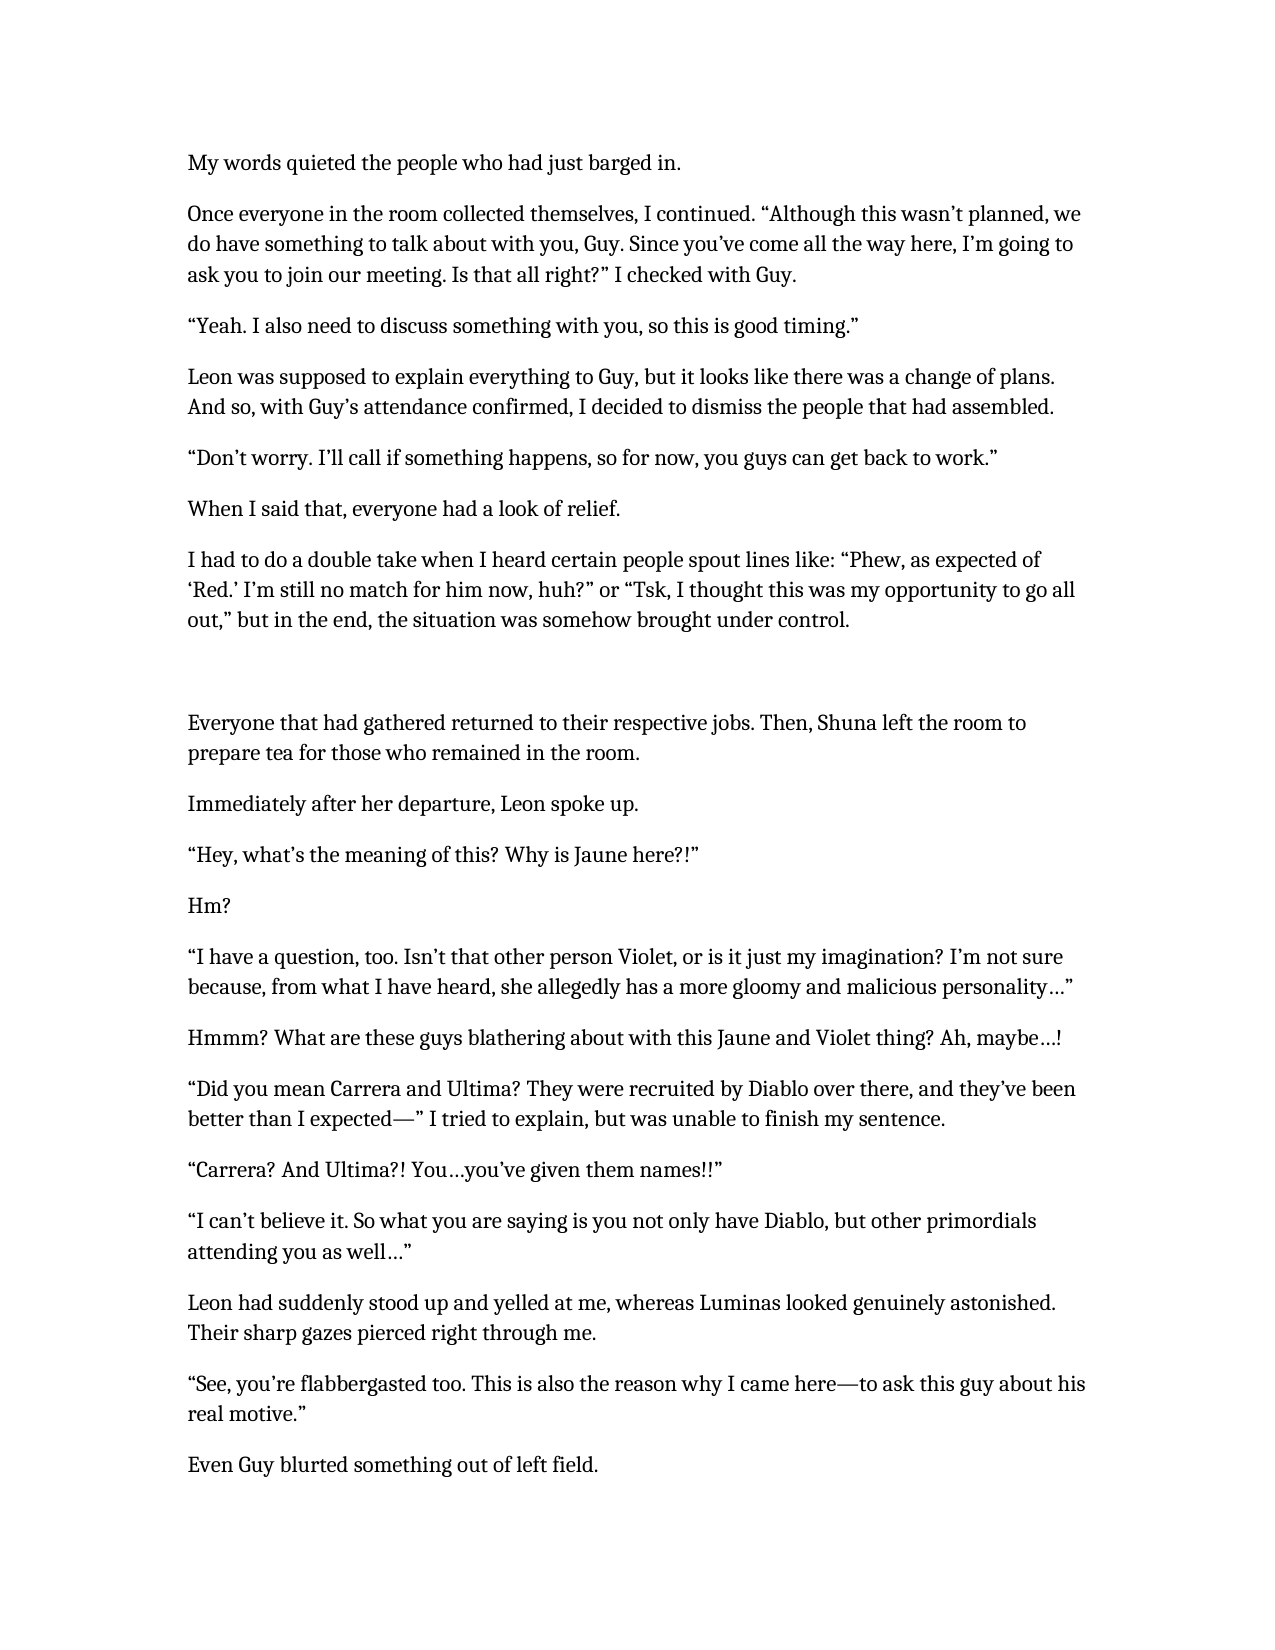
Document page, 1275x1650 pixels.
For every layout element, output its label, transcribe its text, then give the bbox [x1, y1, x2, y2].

text Hm? [187, 893, 1087, 919]
text When I said that, everyone had a look of relief. [187, 496, 1087, 522]
text “Carrera? And Ultima?! You…you’ve given them names!!” [187, 1157, 1087, 1184]
text Everyone that had gathered returned to their respective jobs. Then, Shuna left the room to prepare tea for those who remained in the room. [187, 709, 1087, 766]
text Leon was supposed to explain everything to Guy, but it looks like there was a change of plans. And so, with Guy’s attendance confirmed, I decided to dismiss the people that had assembled. [187, 363, 1087, 420]
text Hmmm? What are these guys blathering about with this Jaune and Violet thing? Ah, maybe…! [187, 1025, 1087, 1051]
text Even Guy blurted something out of left field. [187, 1452, 1087, 1478]
text Leon had suddenly stood up and yelled at me, whereas Luminas looked genuinely astonished. Their sharp gazes pierced right through me. [187, 1289, 1087, 1346]
text “Don’t worry. I’ll call if something happens, so for now, you guys can get back to work.” [187, 445, 1087, 471]
text “Did you mean Carrera and Ultima? They were recruited by Diablo over there, and they’ve been better than I expected—” I tried to explain, but was unable to finish my sentence. [187, 1076, 1087, 1133]
text Once everyone in the room collected themselves, I continued. “Although this wasn’t planned, we do have something to talk about with you, Guy. Since you’ve come all the way here, I’m going to ask you to join our meeting. Is that all right?” I checked with Guy. [187, 201, 1087, 288]
text I had to do a double take when I heard certain people spout lines like: “Phew, as expected of ‘Red.’ I’m still no match for him now, huh?” or “Tsk, I thought this was my opportunity to go all out,” but in the end, the situation was somehow brought under control. [187, 547, 1087, 634]
text “Yeah. I also need to discuss something with you, so this is good timing.” [187, 312, 1087, 339]
text “Hey, what’s the meaning of this? Why is Jaune here?!” [187, 842, 1087, 868]
text Immediately after her departure, Leon spoke up. [187, 791, 1087, 817]
text “See, you’re flabbergasted too. This is also the reason why I came here—to ask this guy about his real motive.” [187, 1371, 1087, 1427]
text My words quieted the people who had just barged in. [187, 150, 1087, 176]
text “I have a question, too. Isn’t that other person Violet, or is it just my imagination? I’m not sure because, from what I have heard, she allegedly has a more gloomy and malicious personality…” [187, 944, 1087, 1000]
text “I can’t believe it. So what you are saying is you not only have Diablo, but other primordials attending you as well…” [187, 1208, 1087, 1265]
